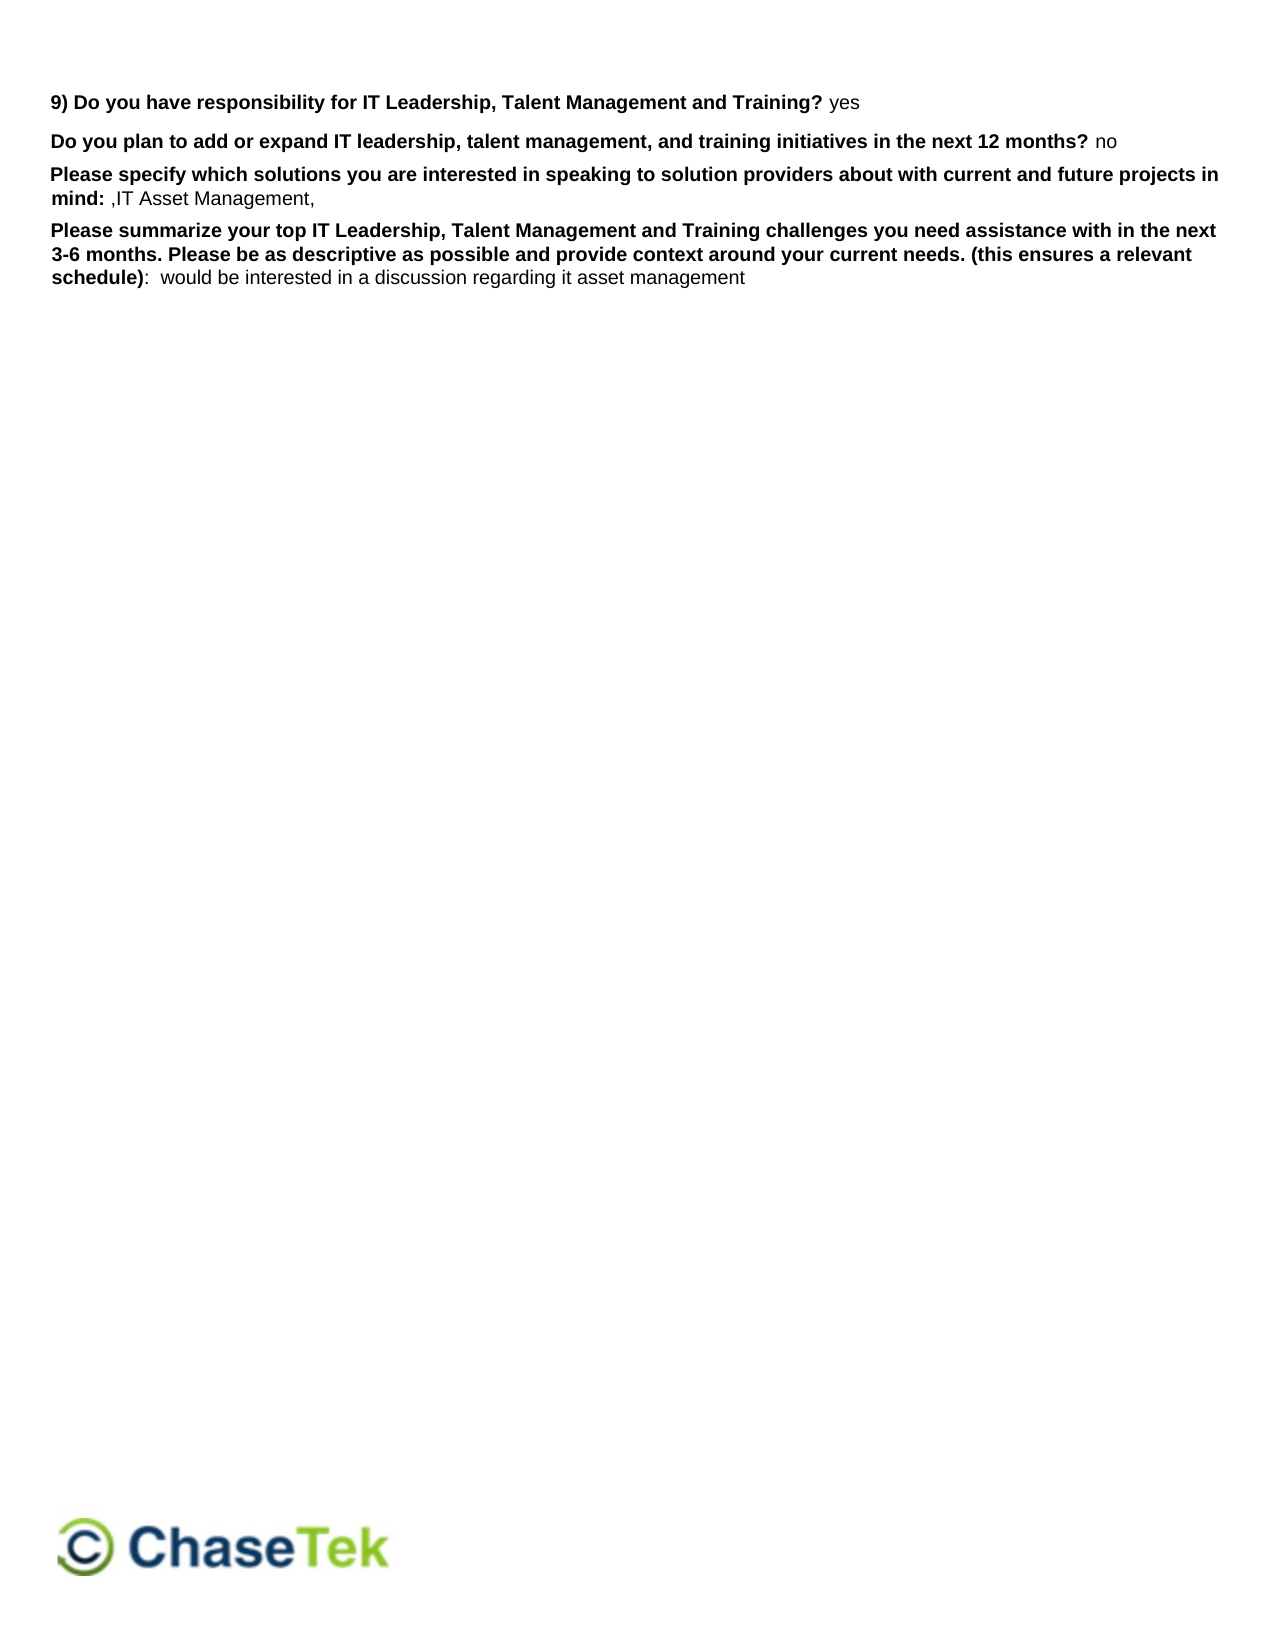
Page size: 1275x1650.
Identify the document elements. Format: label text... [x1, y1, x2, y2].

text Please specify which solutions you are interested in speaking to solution providers about with current and future projects in mind: ,IT Asset Management, [50, 163, 1231, 209]
picture [39, 1508, 395, 1582]
text Please summarize your top IT Leadership, Talent Management and Training challenges you need assistance with in the next 3-6 months. Please be as descriptive as possible and provide context around your current needs. (this ensures a relevant schedule): would be interested in a discussion regarding it asset management [50, 219, 1222, 289]
text 9) Do you have responsibility for IT Leadership, Talent Management and Training? yes [50, 91, 1222, 113]
text Do you plan to add or expand IT leadership, talent management, and training initiatives in the next 12 months? no [50, 130, 1222, 152]
